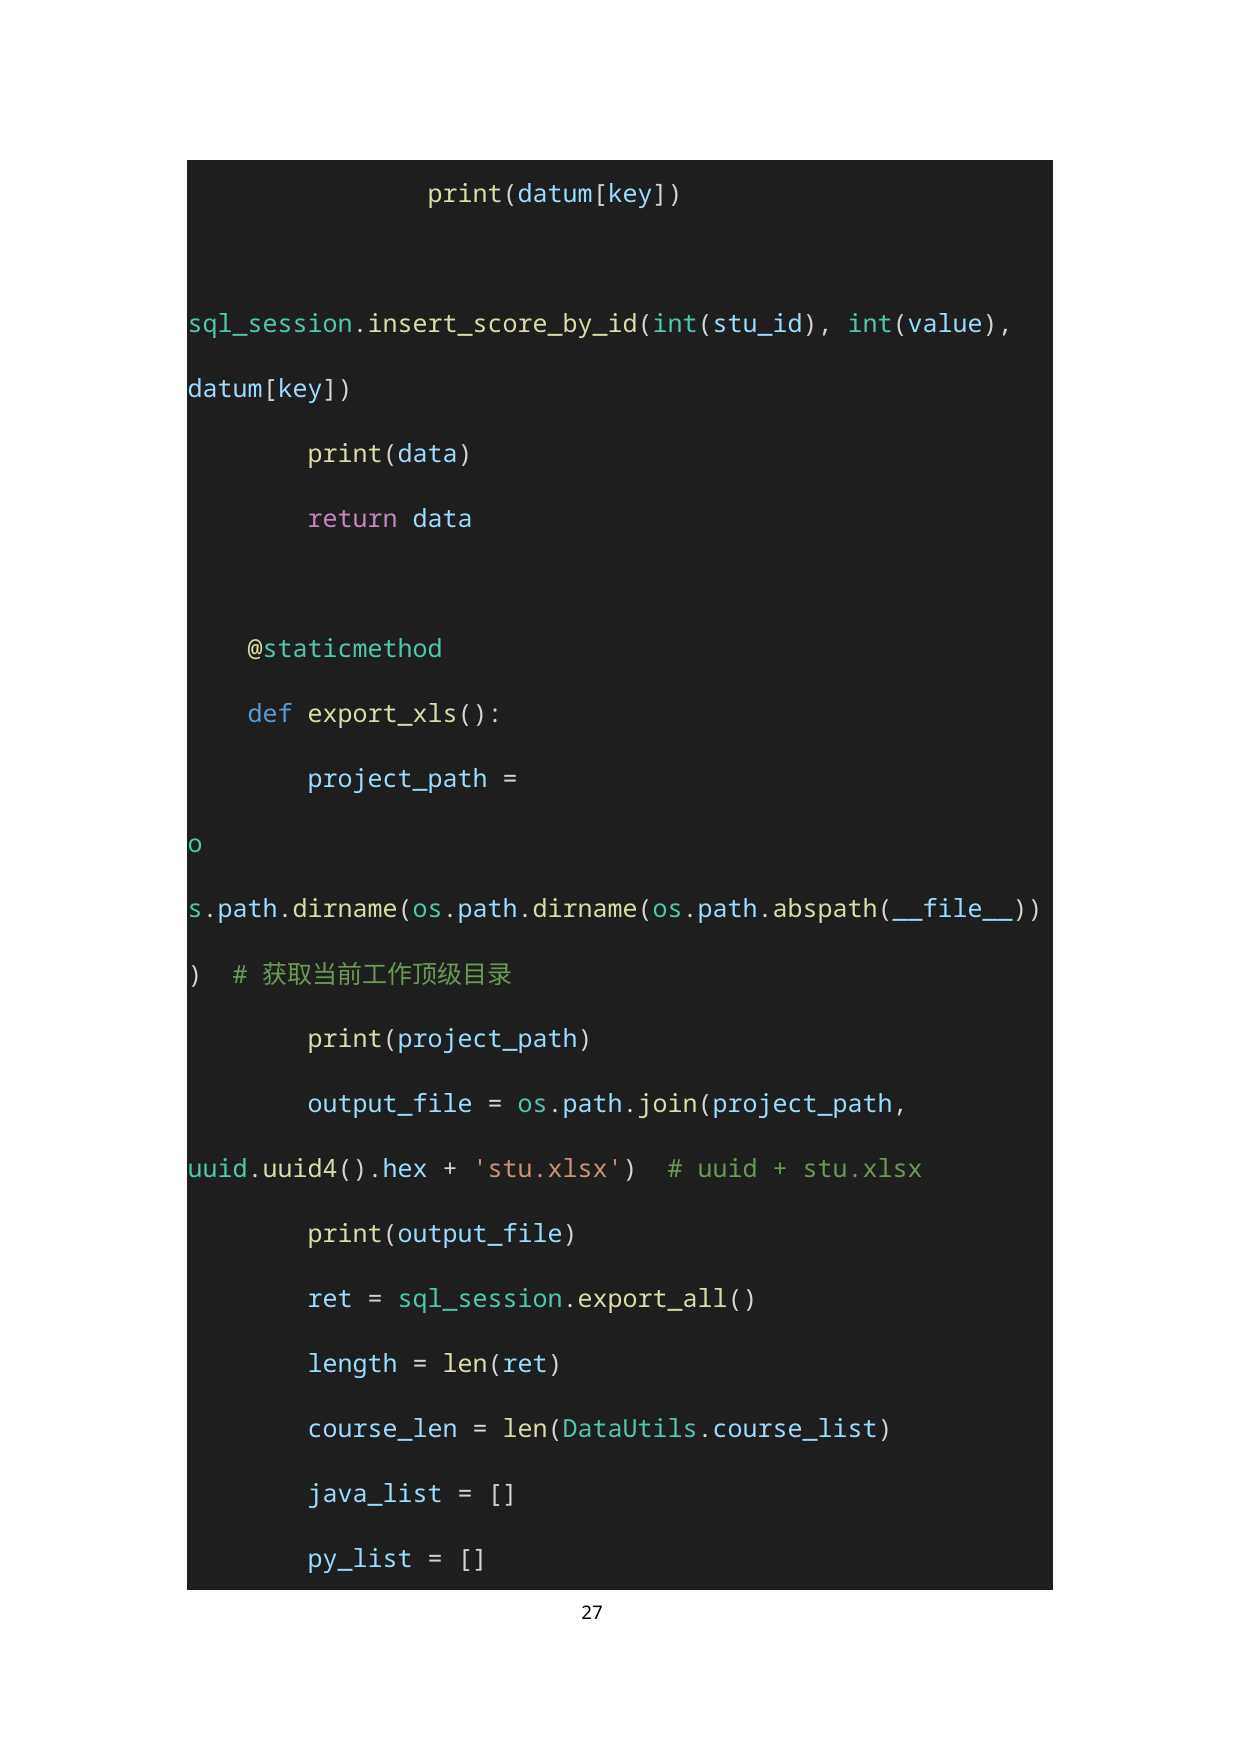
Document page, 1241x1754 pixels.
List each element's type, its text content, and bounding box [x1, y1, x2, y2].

text project_path = os.path.dirname(os.path.dirname(os.path.abspath(__file__))) # 获取当前工作顶级目录 [187, 745, 1053, 1005]
text return data [187, 485, 1053, 550]
text course_len = len(DataUtils.course_list) [187, 1395, 1053, 1460]
text @staticmethod [187, 615, 1053, 680]
text ret = sql_session.export_all() [187, 1265, 1053, 1330]
text print(data) [187, 420, 1053, 485]
text print(output_file) [187, 1200, 1053, 1265]
text print(project_path) [187, 1005, 1053, 1070]
text py_list = [] [187, 1525, 1053, 1590]
text java_list = [] [187, 1460, 1053, 1525]
text print(datum[key]) [187, 160, 1053, 225]
text output_file = os.path.join(project_path, uuid.uuid4().hex + 'stu.xlsx') # uuid + stu.xlsx [187, 1070, 1053, 1200]
text sql_session.insert_score_by_id(int(stu_id), int(value), datum[key]) [187, 225, 1053, 420]
text length = len(ret) [187, 1330, 1053, 1395]
text def export_xls(): [187, 680, 1053, 745]
